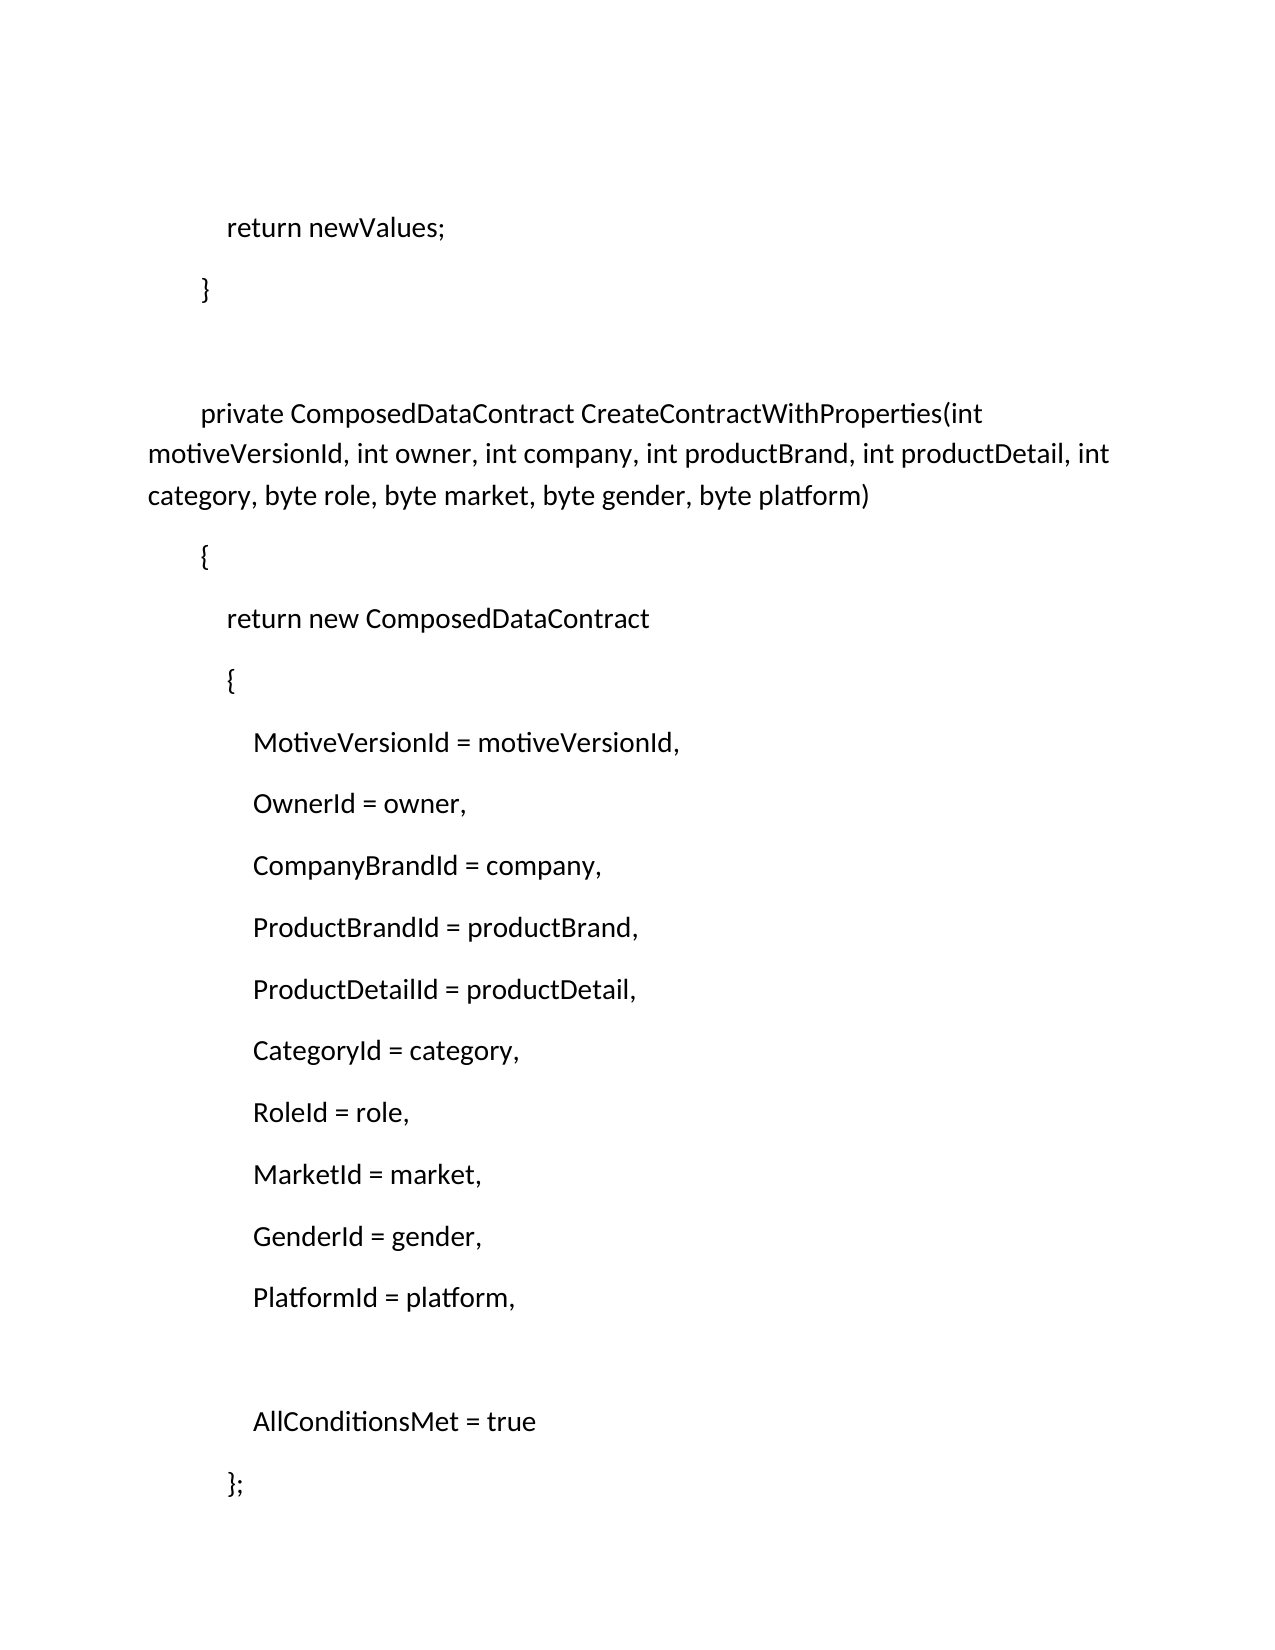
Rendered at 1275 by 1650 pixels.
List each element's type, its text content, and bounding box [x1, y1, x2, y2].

text GenderId = gender, [148, 1218, 1127, 1253]
text RoleId = role, [148, 1094, 1127, 1130]
text return new ComposedDataContract [148, 600, 1127, 636]
text CompanyBrandId = company, [148, 847, 1127, 883]
text CategoryId = category, [148, 1032, 1127, 1068]
text AllConditionsMet = true [148, 1403, 1127, 1439]
text { [148, 662, 1127, 697]
text { [148, 538, 1127, 574]
text PlatformId = platform, [148, 1279, 1127, 1315]
text }; [148, 1465, 1127, 1501]
text MarketId = market, [148, 1156, 1127, 1192]
text ProductDetailId = productDetail, [148, 971, 1127, 1006]
text ProductBrandId = productBrand, [148, 909, 1127, 944]
text } [148, 271, 1127, 307]
text private ComposedDataContract CreateContractWithProperties(int motiveVersionId, int owner, int company, int productBrand, int productDetail, int category, byte role, byte market, byte gender, byte platform) [148, 395, 1127, 512]
text return newValues; [148, 209, 1127, 245]
text MotiveVersionId = motiveVersionId, [148, 724, 1127, 759]
text OwnerId = owner, [148, 785, 1127, 821]
